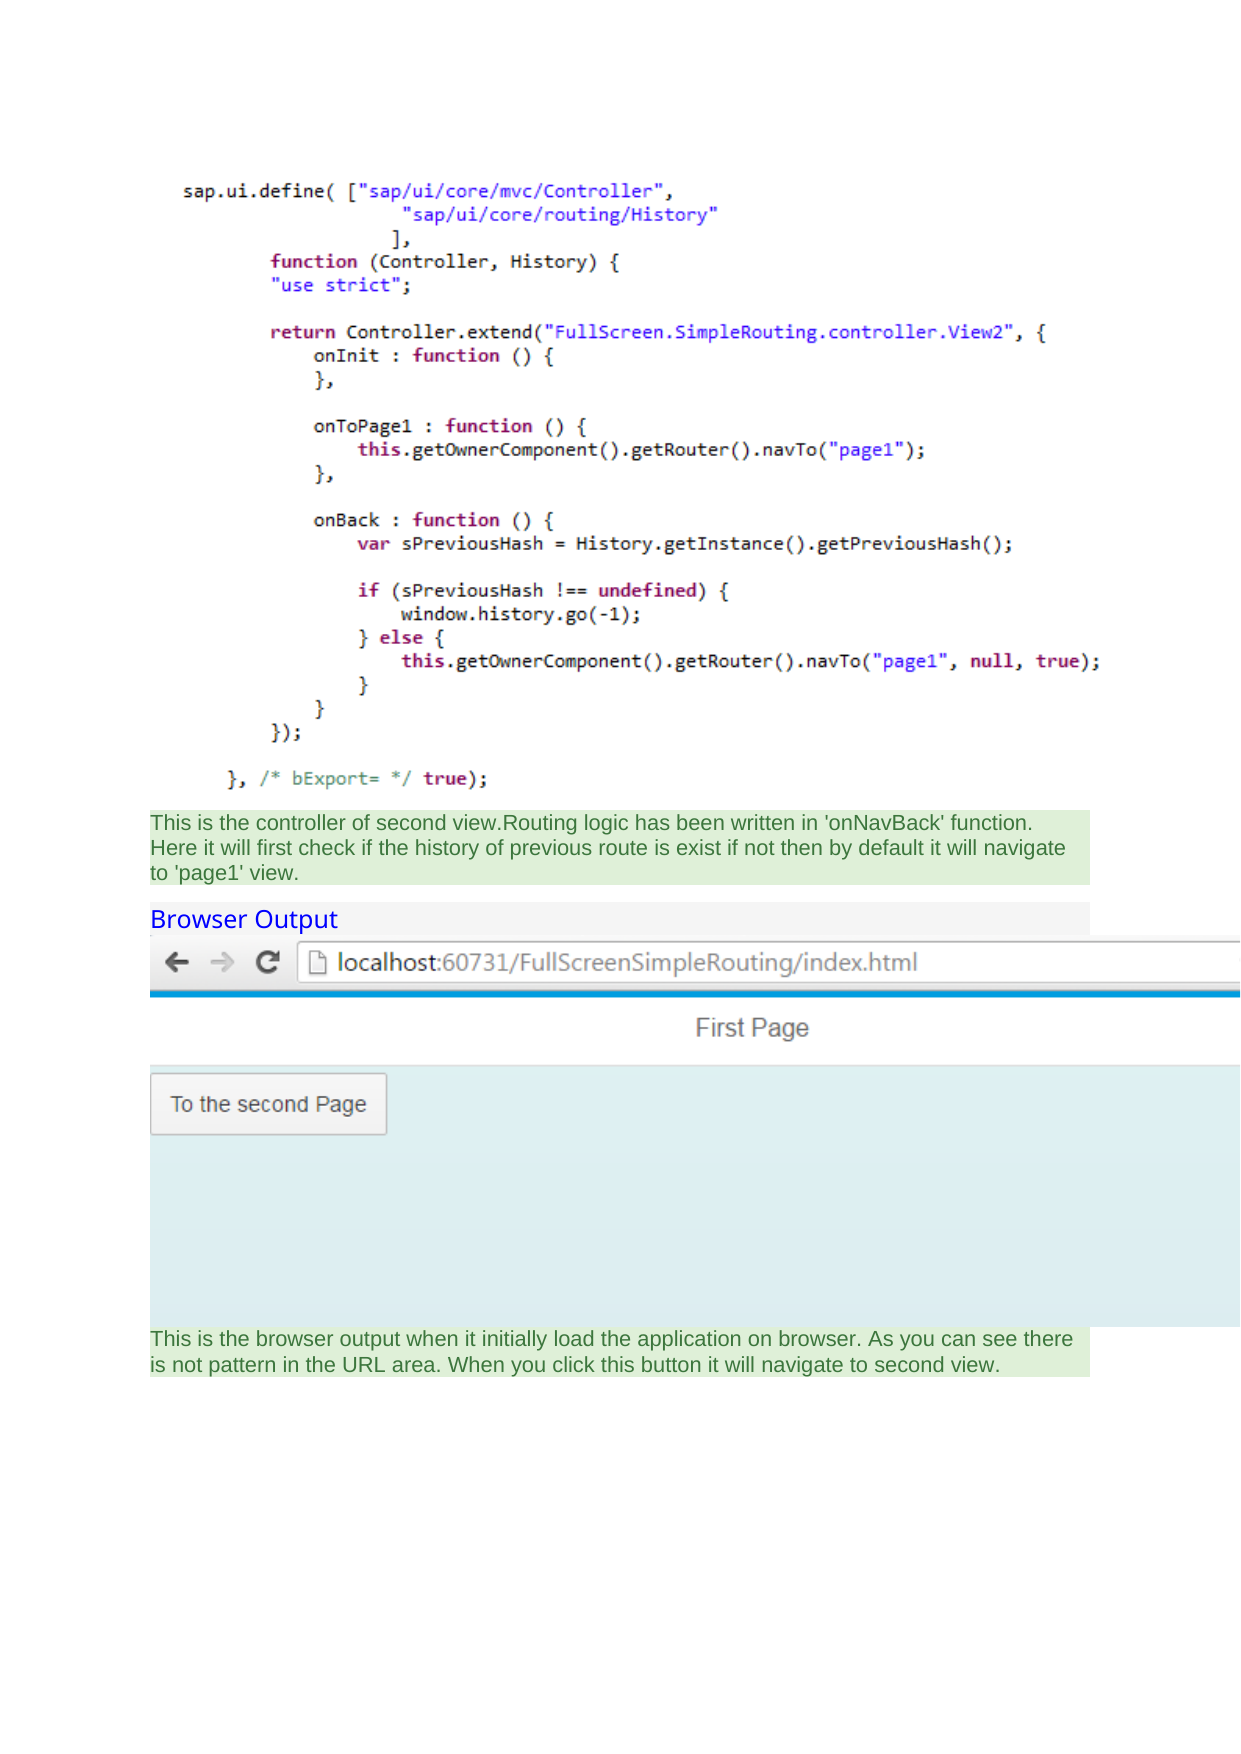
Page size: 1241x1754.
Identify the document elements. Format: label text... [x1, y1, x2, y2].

picture [150, 935, 1241, 991]
picture [150, 150, 1133, 810]
picture [150, 998, 1241, 1327]
text Browser Output [150, 902, 1090, 935]
text This is the browser output when it initially load the application on browser. As you can see there is not pattern in the URL area. When you click this button it will navigate to second view. [150, 1327, 1090, 1377]
text This is the controller of second view.Routing logic has been written in 'onNavBack' function. Here it will first check if the history of previous route is exist if not then by default it will navigate to 'page1' view. [150, 810, 1090, 885]
